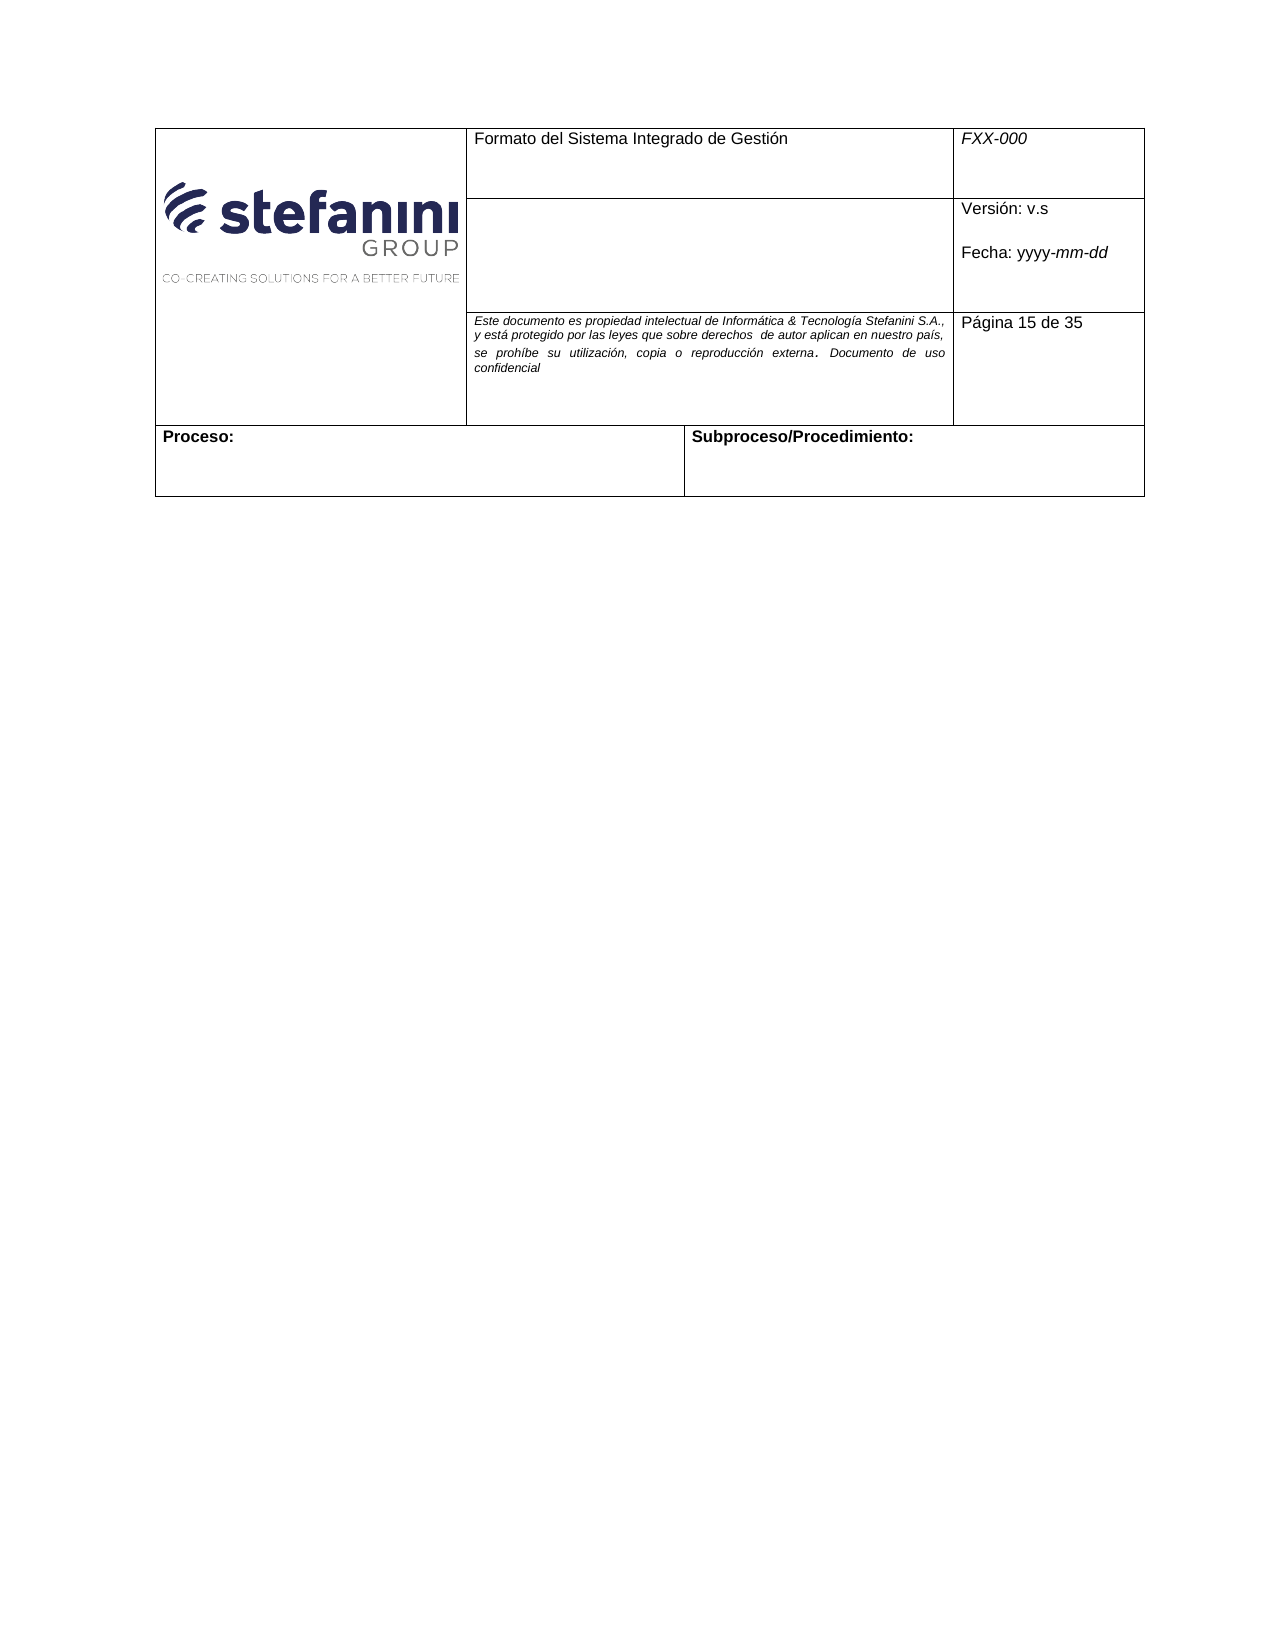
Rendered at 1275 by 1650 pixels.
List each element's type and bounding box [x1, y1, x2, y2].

picture [162, 182, 460, 286]
